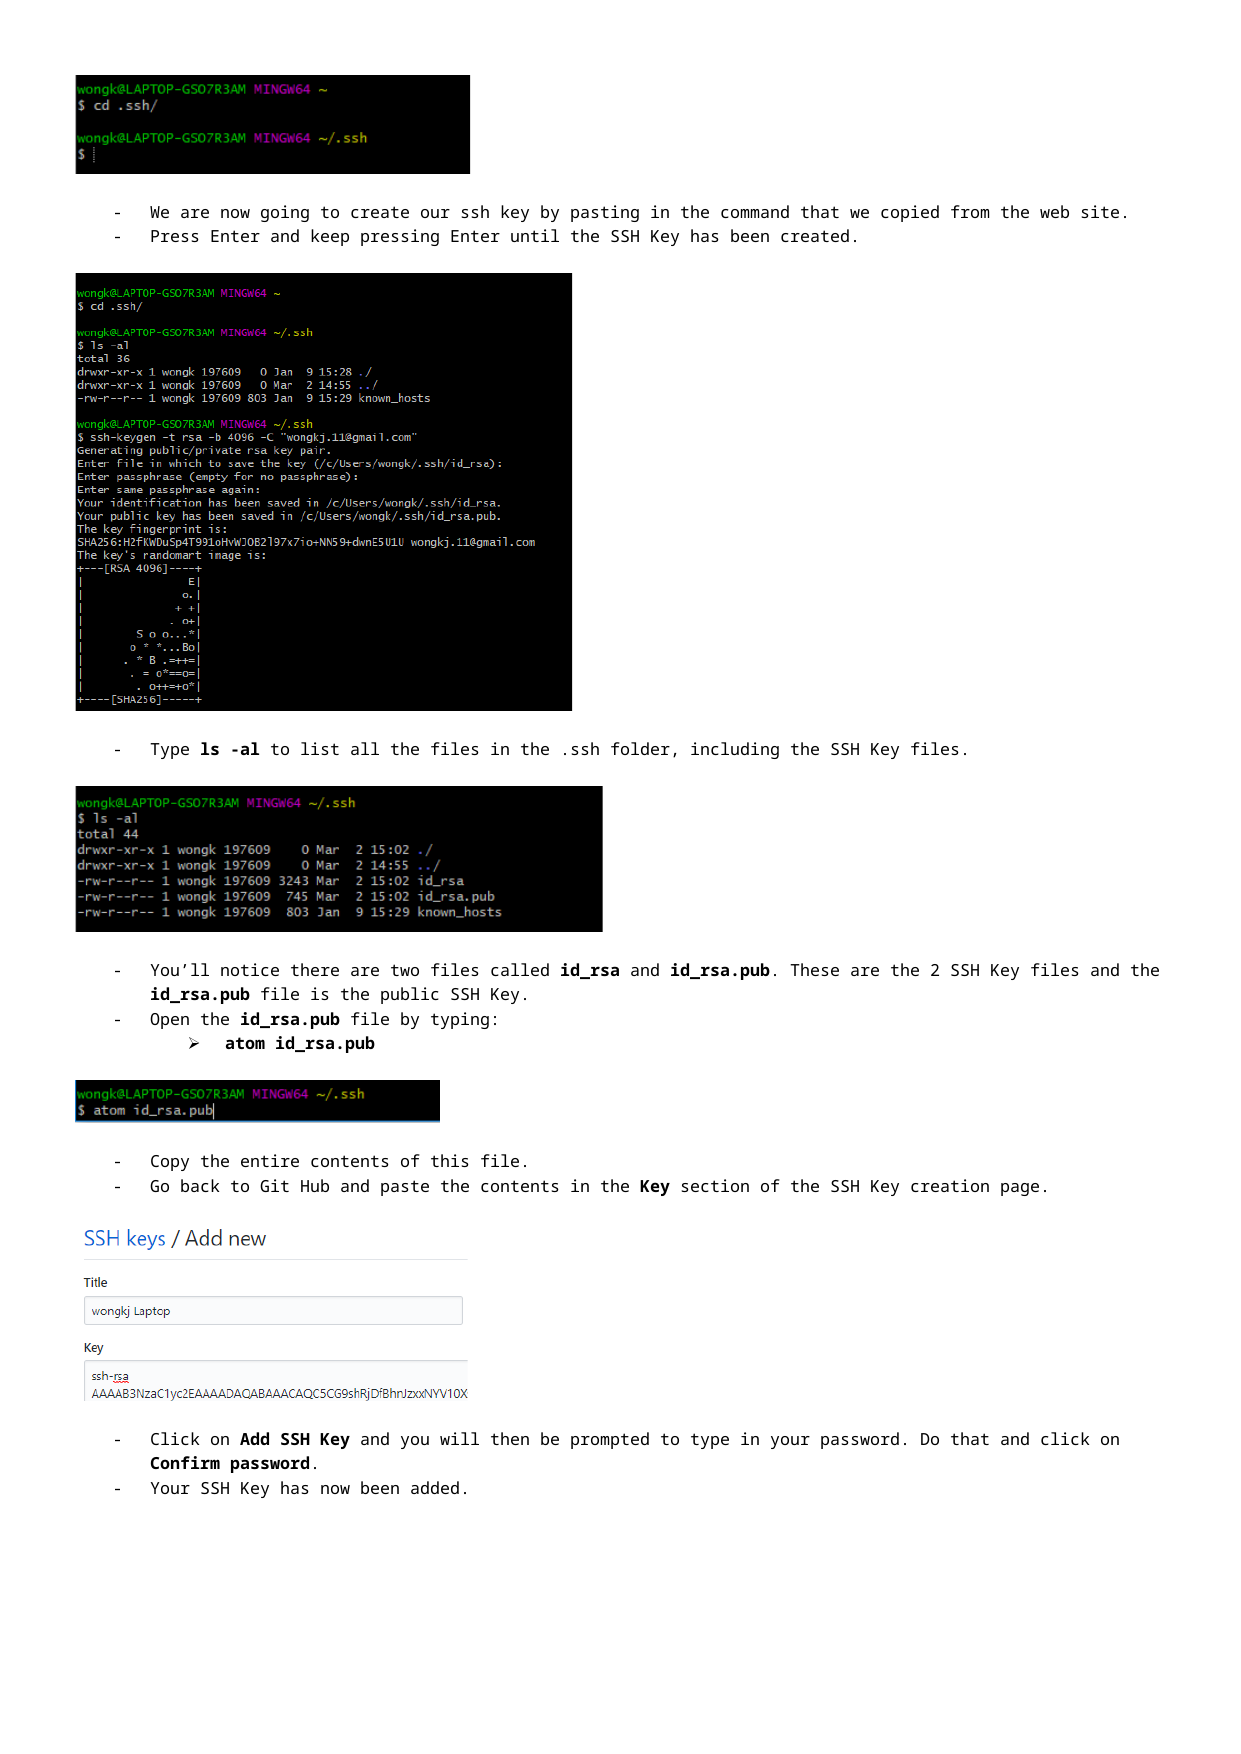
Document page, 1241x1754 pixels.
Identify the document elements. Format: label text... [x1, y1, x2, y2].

picture [75, 786, 603, 932]
list You’ll notice there are two files called id_rsa and id_rsa.pub. These are the 2 SSH Key files and the id_rsa.pub file is the public SSH Key. [112, 958, 1165, 1006]
list Open the id_rsa.pub file by typing: [112, 1007, 1165, 1030]
picture [75, 75, 471, 174]
list Copy the entire contents of this file. [112, 1150, 1165, 1172]
list atom id_rsa.pub [187, 1032, 1165, 1054]
picture [75, 273, 573, 711]
picture [75, 1223, 468, 1401]
list Your SSH Key has now been added. [112, 1476, 1165, 1499]
list Click on Add SSH Key and you will then be prompted to type in your password. Do that and click on Confirm password. [112, 1427, 1165, 1475]
list Press Enter and keep pressing Enter until the SSH Key has been created. [112, 225, 1165, 248]
list Go back to Git Hub and paste the contents in the Key section of the SSH Key creation page. [112, 1174, 1165, 1197]
list Type ls -al to list all the files in the .ssh folder, including the SSH Key files. [112, 737, 1165, 760]
picture [75, 1080, 440, 1123]
list We are now going to create our ssh key by pasting in the command that we copied from the web site. [112, 200, 1165, 223]
